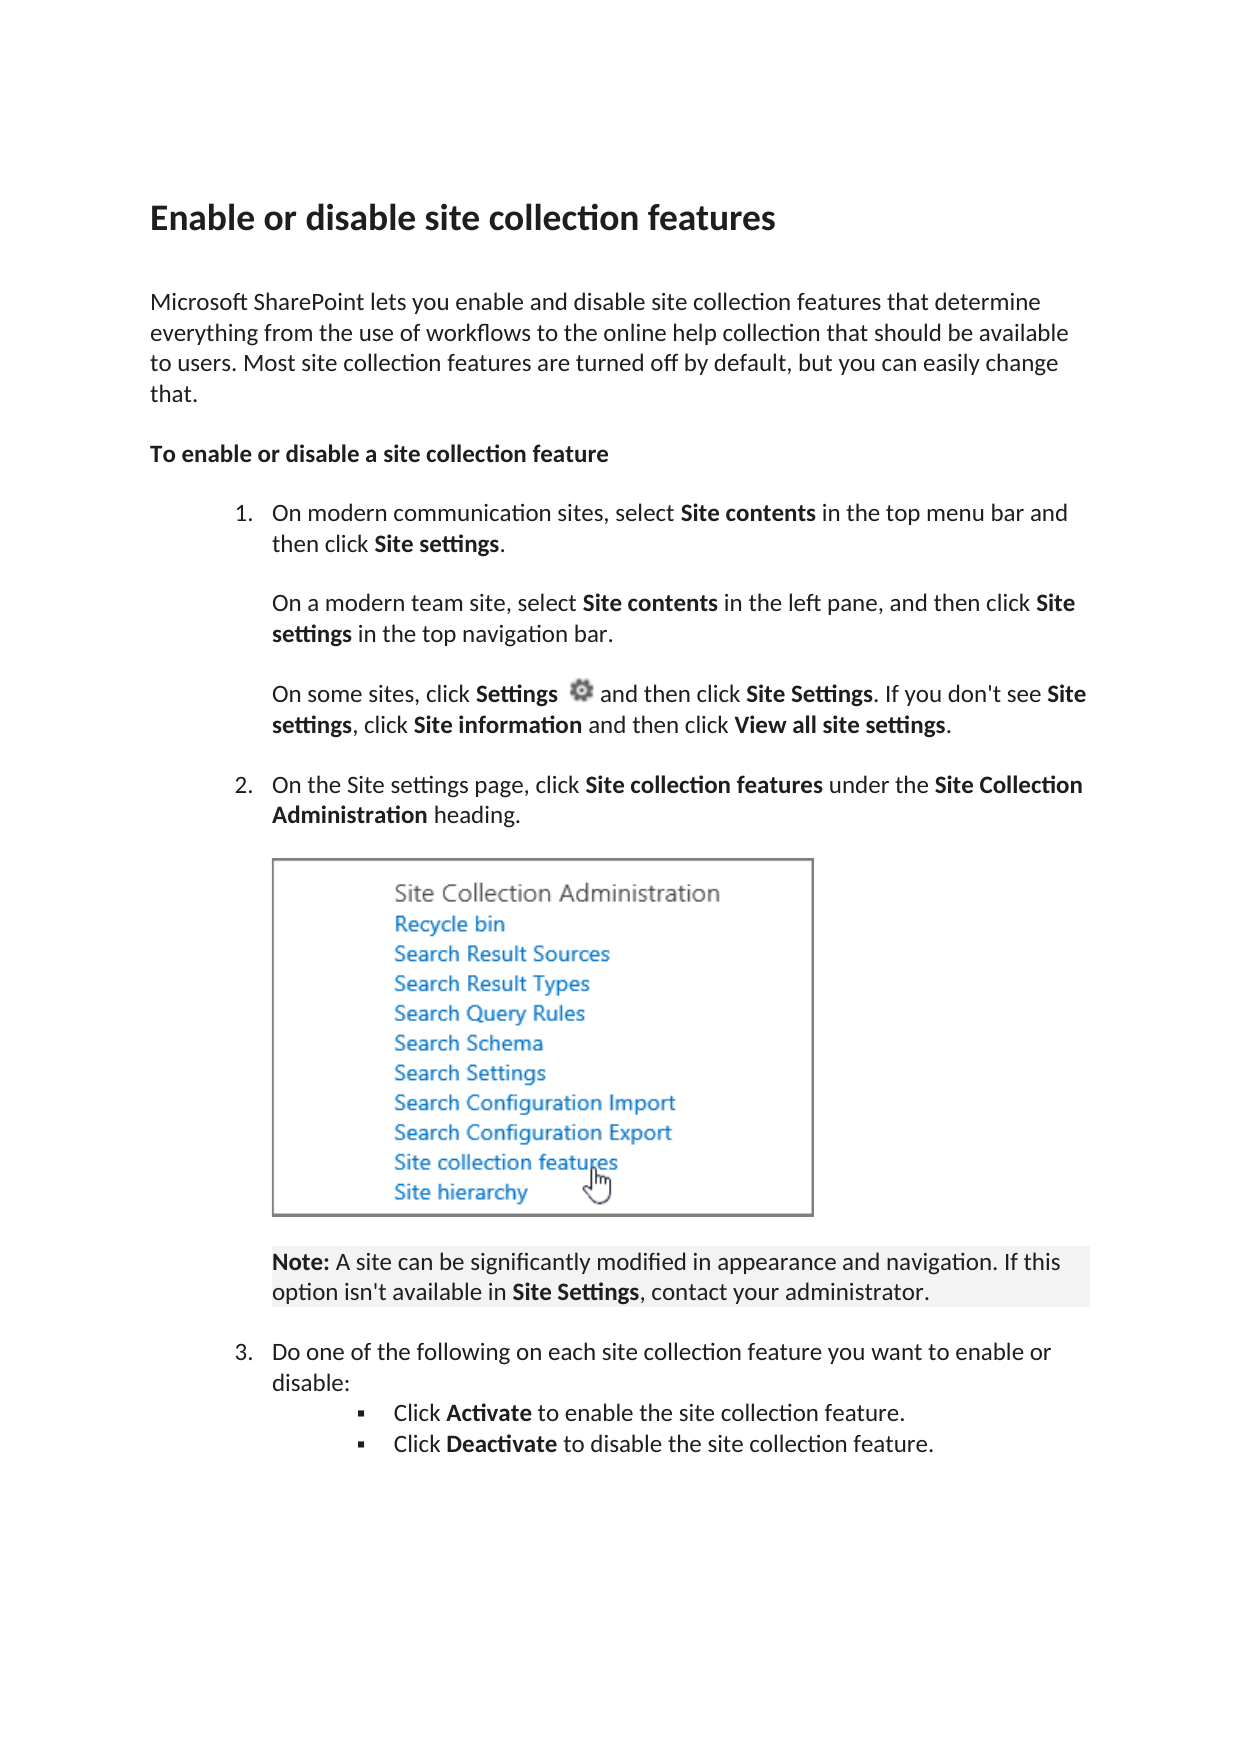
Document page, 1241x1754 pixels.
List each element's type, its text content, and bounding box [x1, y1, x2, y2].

picture [271, 858, 814, 1217]
list Click Deactivate to disable the site collection feature. [356, 1428, 1090, 1458]
picture [569, 677, 594, 703]
text Note: A site can be significantly modified in appearance and navigation. If this option isn't available in Site Settings, contact your administrator. [272, 1246, 1090, 1307]
text To enable or disable a site collection feature [150, 438, 1090, 468]
text On a modern team site, select Site contents in the left pane, and then click Site settings in the top navigation bar. [272, 588, 1090, 649]
list Click Activate to enable the site collection feature. [356, 1397, 1090, 1428]
text Microsoft SharePoint lets you enable and disable site collection features that determine everything from the use of workflows to the online help collection that should be available to users. Most site collection features are turned off by default, but you can easily change that. [150, 286, 1090, 408]
list On modern communication sites, select Site contents in the top menu bar and then click Site settings. [234, 497, 1090, 558]
list Do one of the following on each site collection feature you want to enable or disable: [234, 1336, 1090, 1397]
text On some sites, click Settings and then click Site Settings. If you don't see Site settings, click Site information and then click View all site settings. [272, 678, 1090, 739]
list On the Site settings page, click Site collection features under the Site Collection Administration heading. [234, 769, 1090, 830]
text Enable or disable site collection features [150, 194, 1090, 239]
